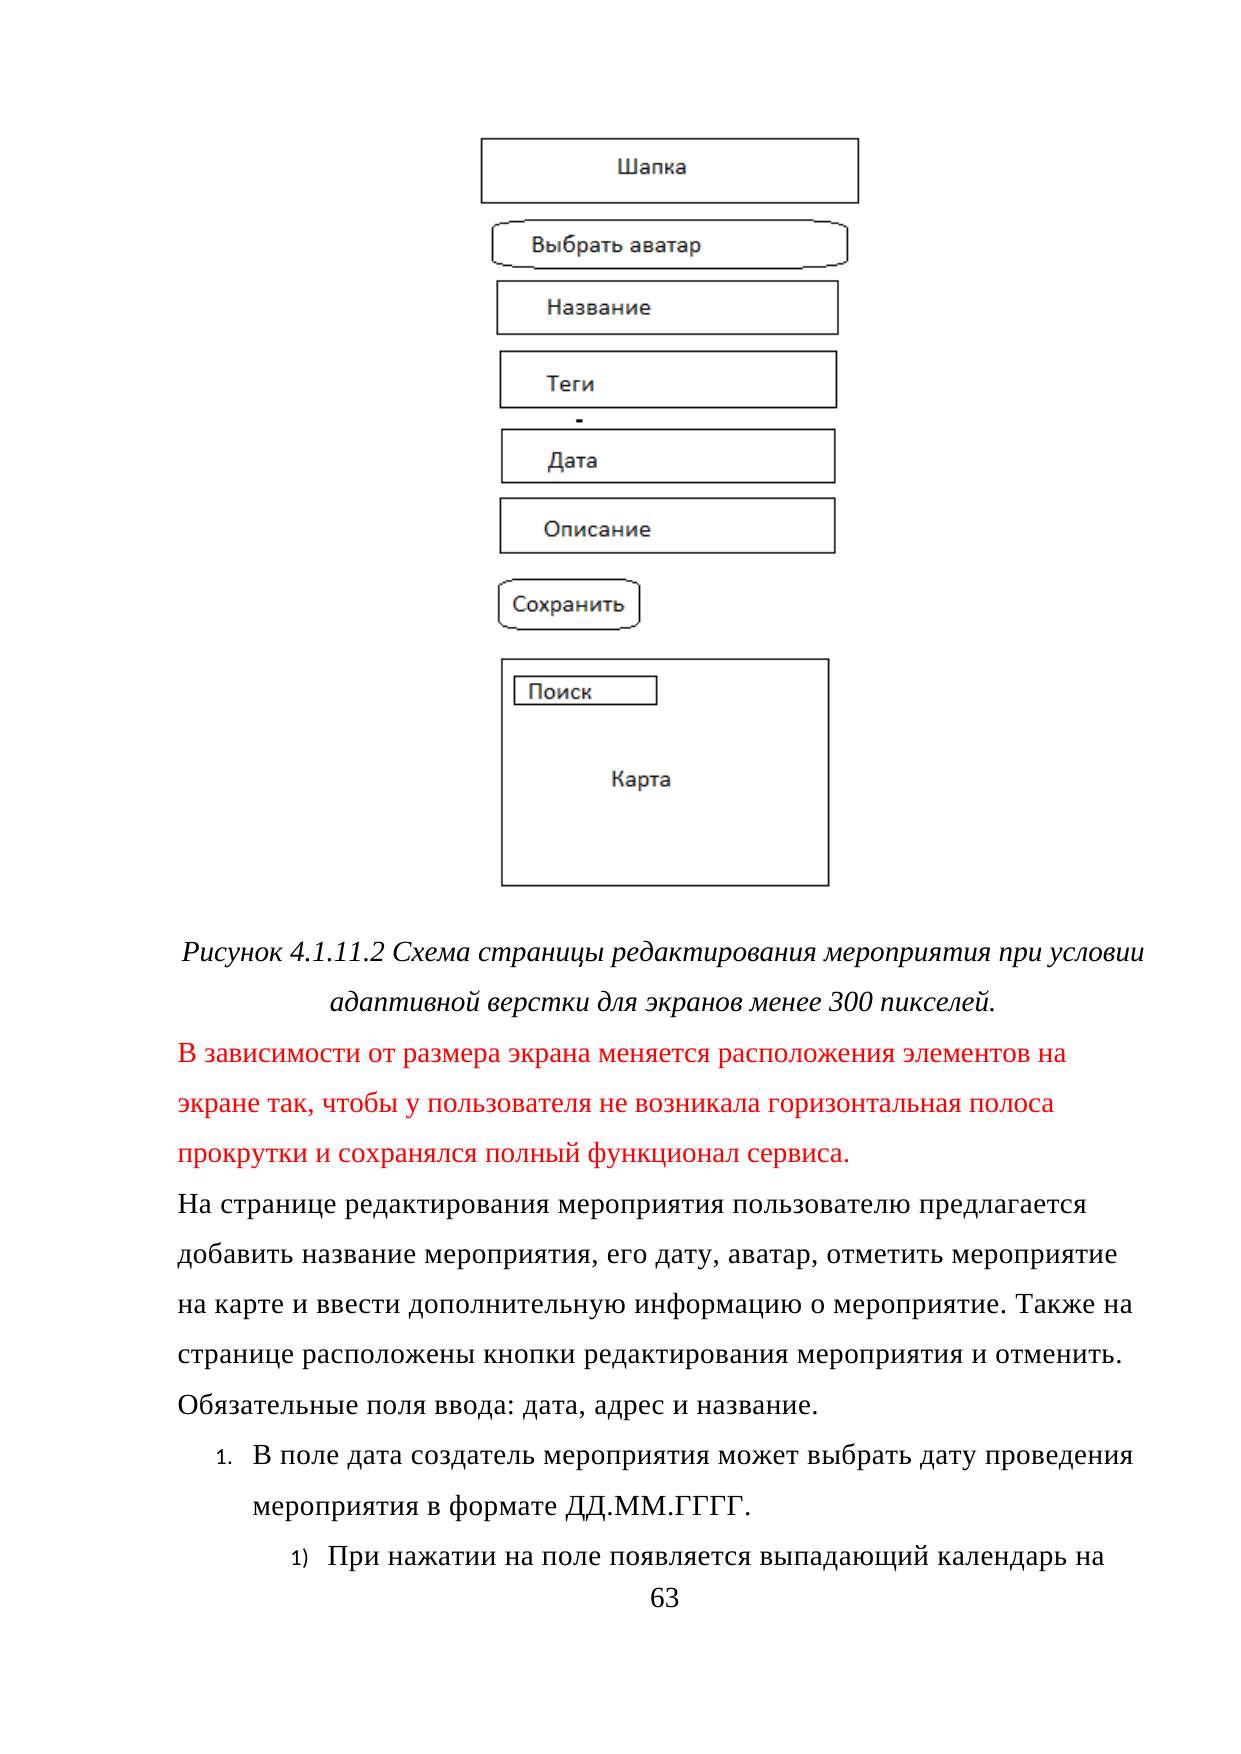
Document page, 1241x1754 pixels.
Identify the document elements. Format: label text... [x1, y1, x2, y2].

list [290, 1538, 1152, 1571]
text В зависимости от размера экрана меняется расположения элементов на экране так, чтобы у пользователя не возникала горизонтальная полоса прокрутки и сохранялся полный функционал сервиса. [177, 1035, 1152, 1169]
text На странице редактирования мероприятия пользователю предлагается добавить название мероприятия, его дату, аватар, отметить мероприятие на карте и ввести дополнительную информацию о мероприятие. Также на странице расположены кнопки редактирования мероприятия и отменить. Обязательные поля ввода: дата, адрес и название. [177, 1186, 1152, 1421]
picture [453, 118, 875, 918]
list В поле дата создатель мероприятия может выбрать дату проведения мероприятия в формате ДД.ММ.ГГГГ. [215, 1437, 1152, 1521]
text Рисунок 4.1.11.2 Схема страницы редактирования мероприятия при условии адаптивной верстки для экранов менее 300 пикселей. [177, 934, 1152, 1018]
